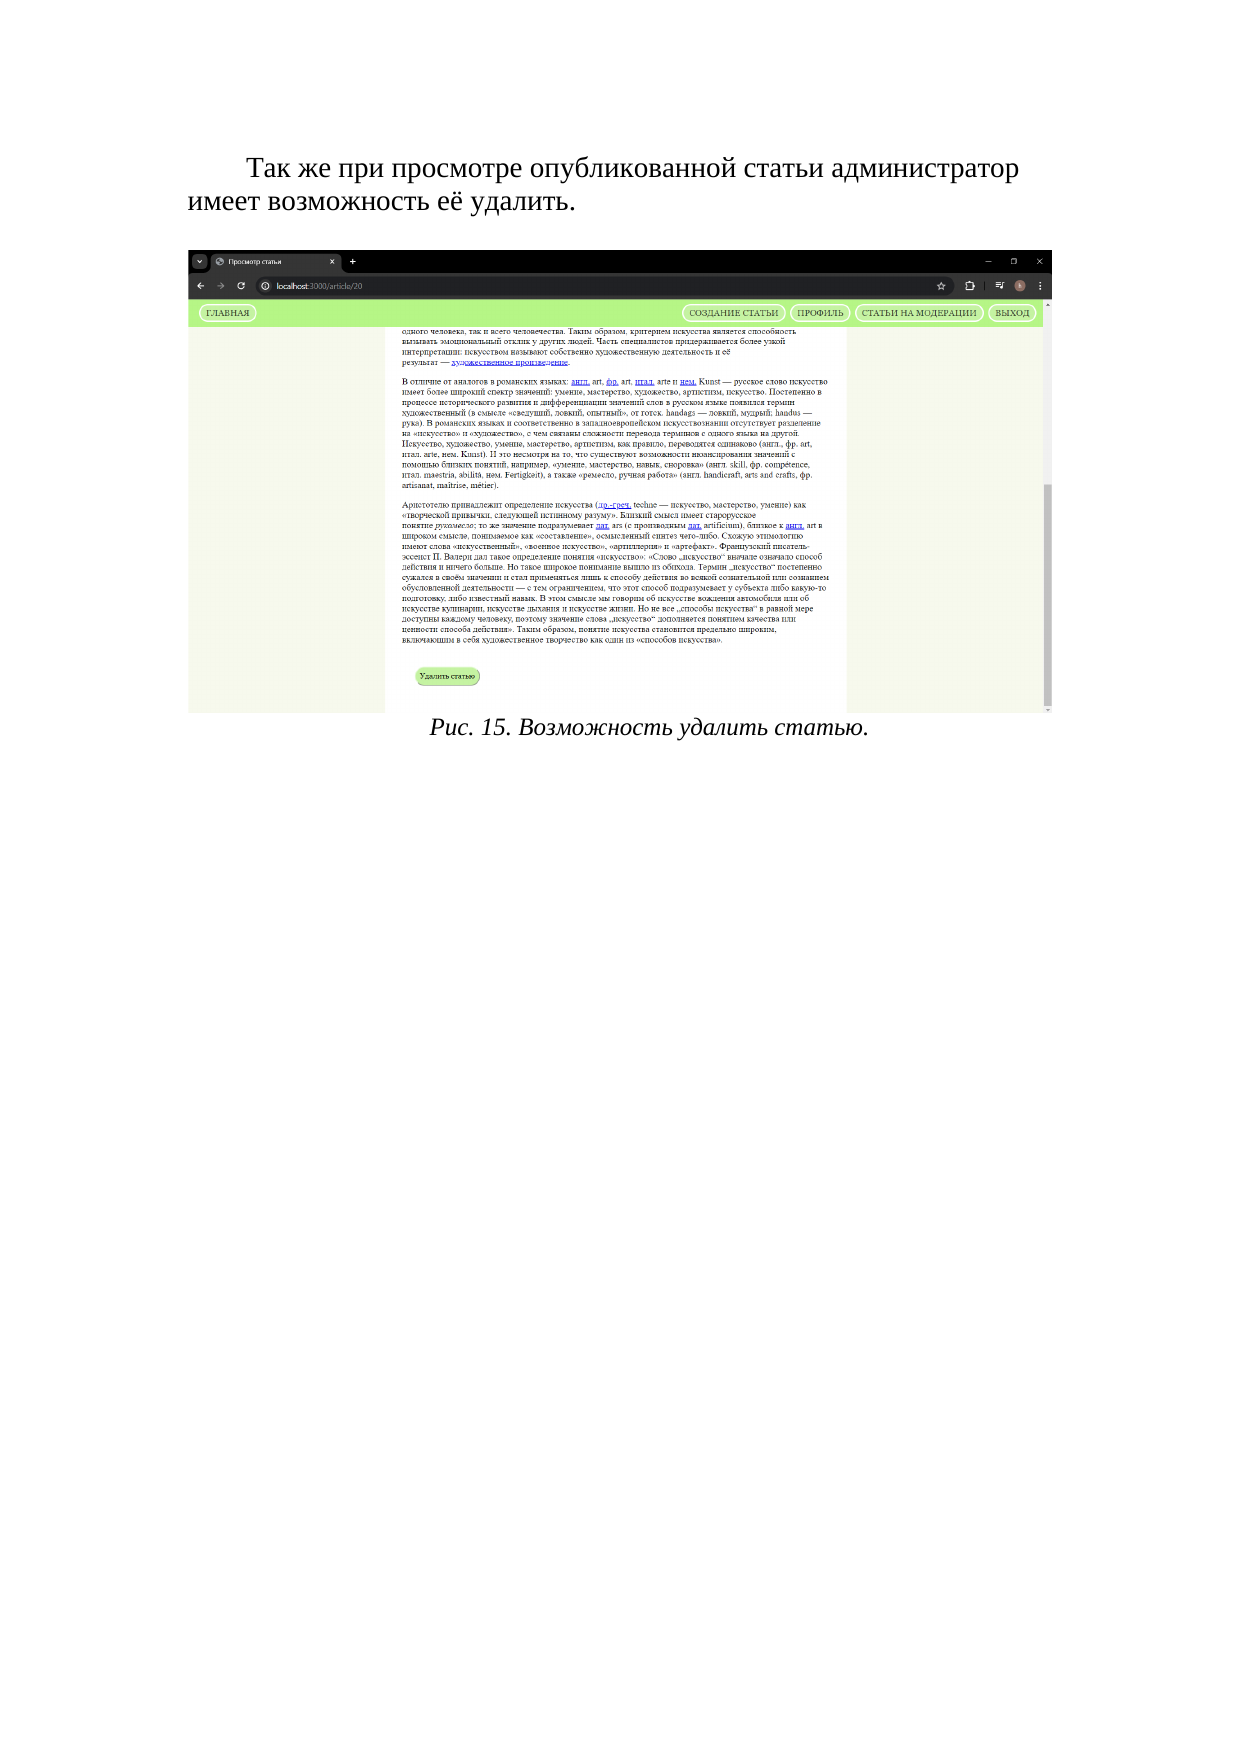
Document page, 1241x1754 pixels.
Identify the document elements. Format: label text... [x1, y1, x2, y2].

text Рис. 15. Возможность удалить статью. [187, 712, 1053, 741]
text Так же при просмотре опубликованной статьи администратор имеет возможность её удалить. [187, 150, 1053, 217]
picture [188, 250, 1052, 713]
